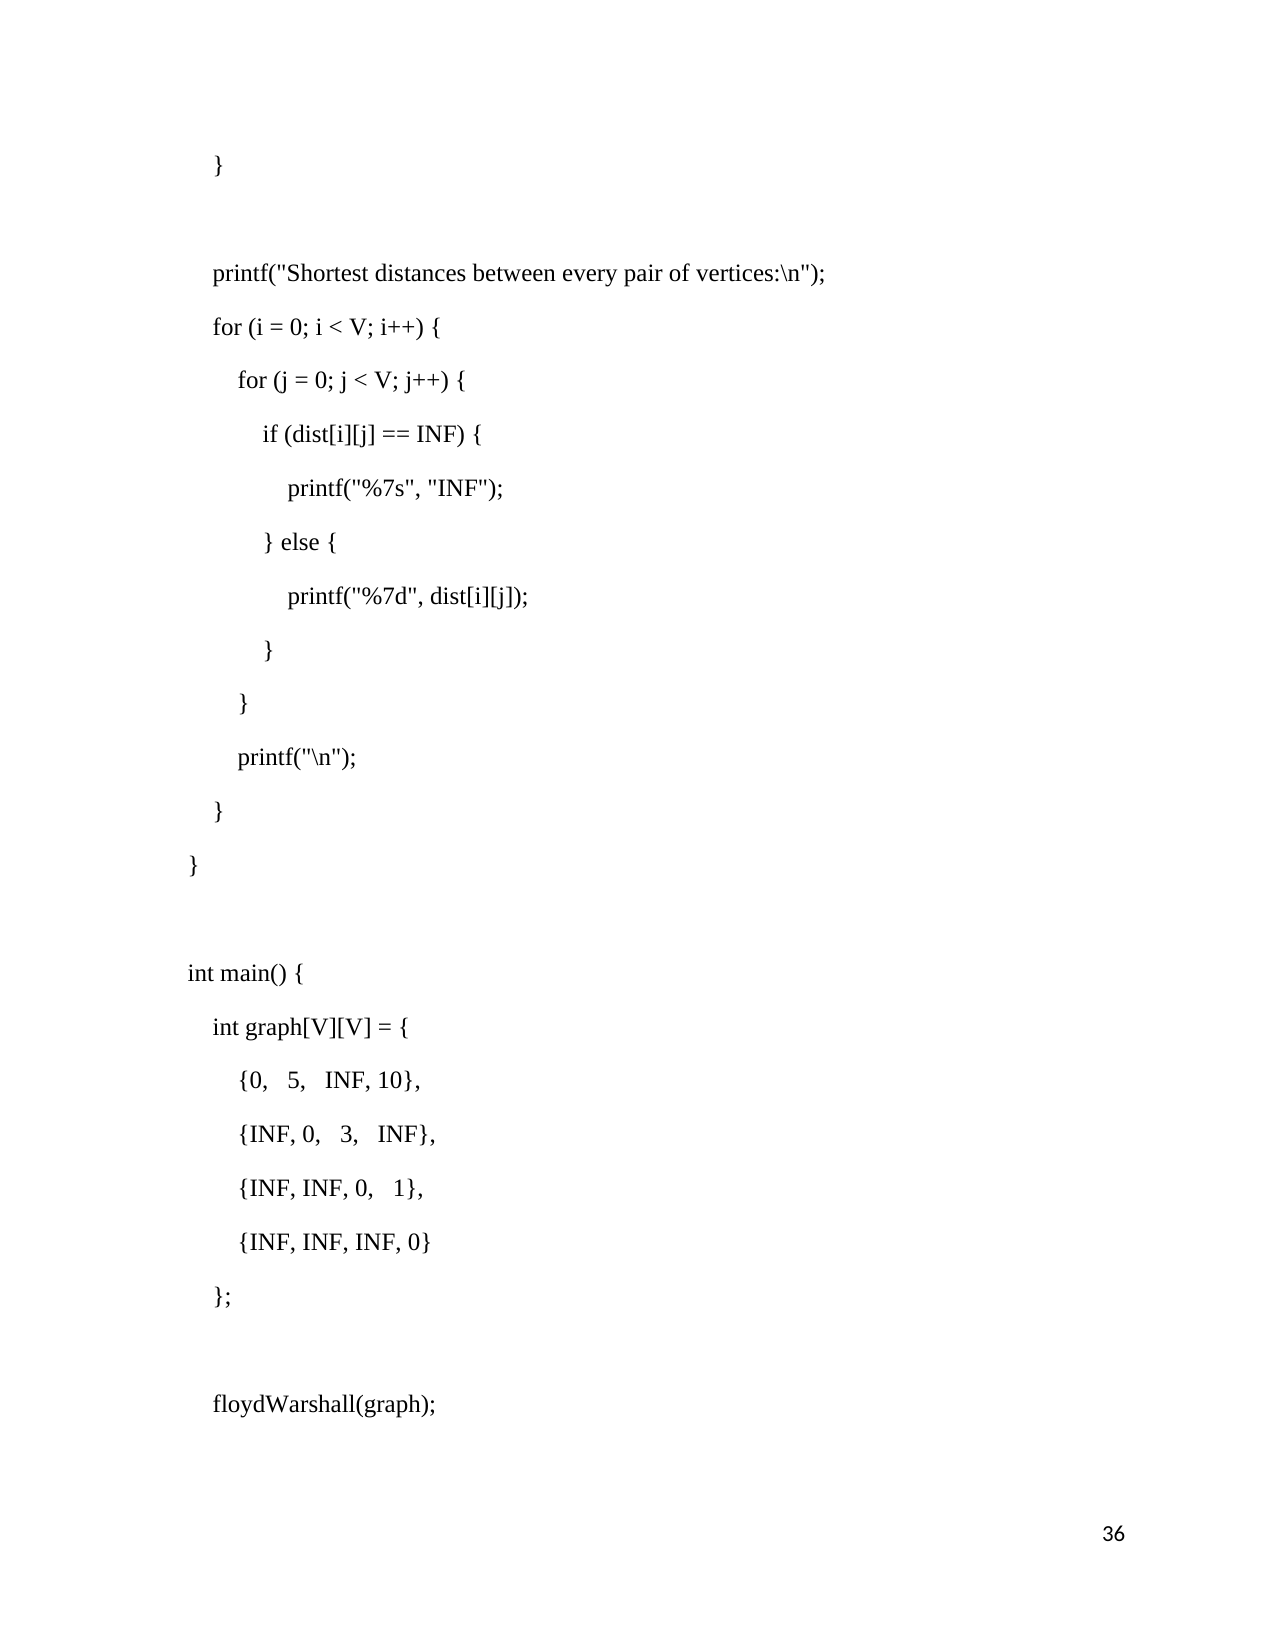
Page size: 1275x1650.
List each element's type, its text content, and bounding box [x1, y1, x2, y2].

text } [187, 796, 1125, 825]
text } [187, 635, 1125, 663]
text if (dist[i][j] == INF) { [187, 419, 1125, 448]
text } [187, 150, 1125, 179]
text printf("%7s", "INF"); [187, 473, 1125, 502]
text } else { [187, 527, 1125, 556]
text } [187, 688, 1125, 717]
text int graph[V][V] = { [187, 1012, 1125, 1040]
text printf("\n"); [187, 742, 1125, 771]
text {INF, INF, 0, 1}, [187, 1173, 1125, 1202]
text int main() { [187, 958, 1125, 987]
text {INF, 0, 3, INF}, [187, 1119, 1125, 1148]
text } [187, 850, 1125, 879]
text printf("Shortest distances between every pair of vertices:\n"); [187, 258, 1125, 286]
text printf("%7d", dist[i][j]); [187, 581, 1125, 609]
text {0, 5, INF, 10}, [187, 1066, 1125, 1094]
text for (j = 0; j < V; j++) { [187, 365, 1125, 394]
text for (i = 0; i < V; i++) { [187, 312, 1125, 340]
text {INF, INF, INF, 0} [187, 1227, 1125, 1256]
text floydWarshall(graph); [187, 1389, 1125, 1417]
text }; [187, 1281, 1125, 1310]
